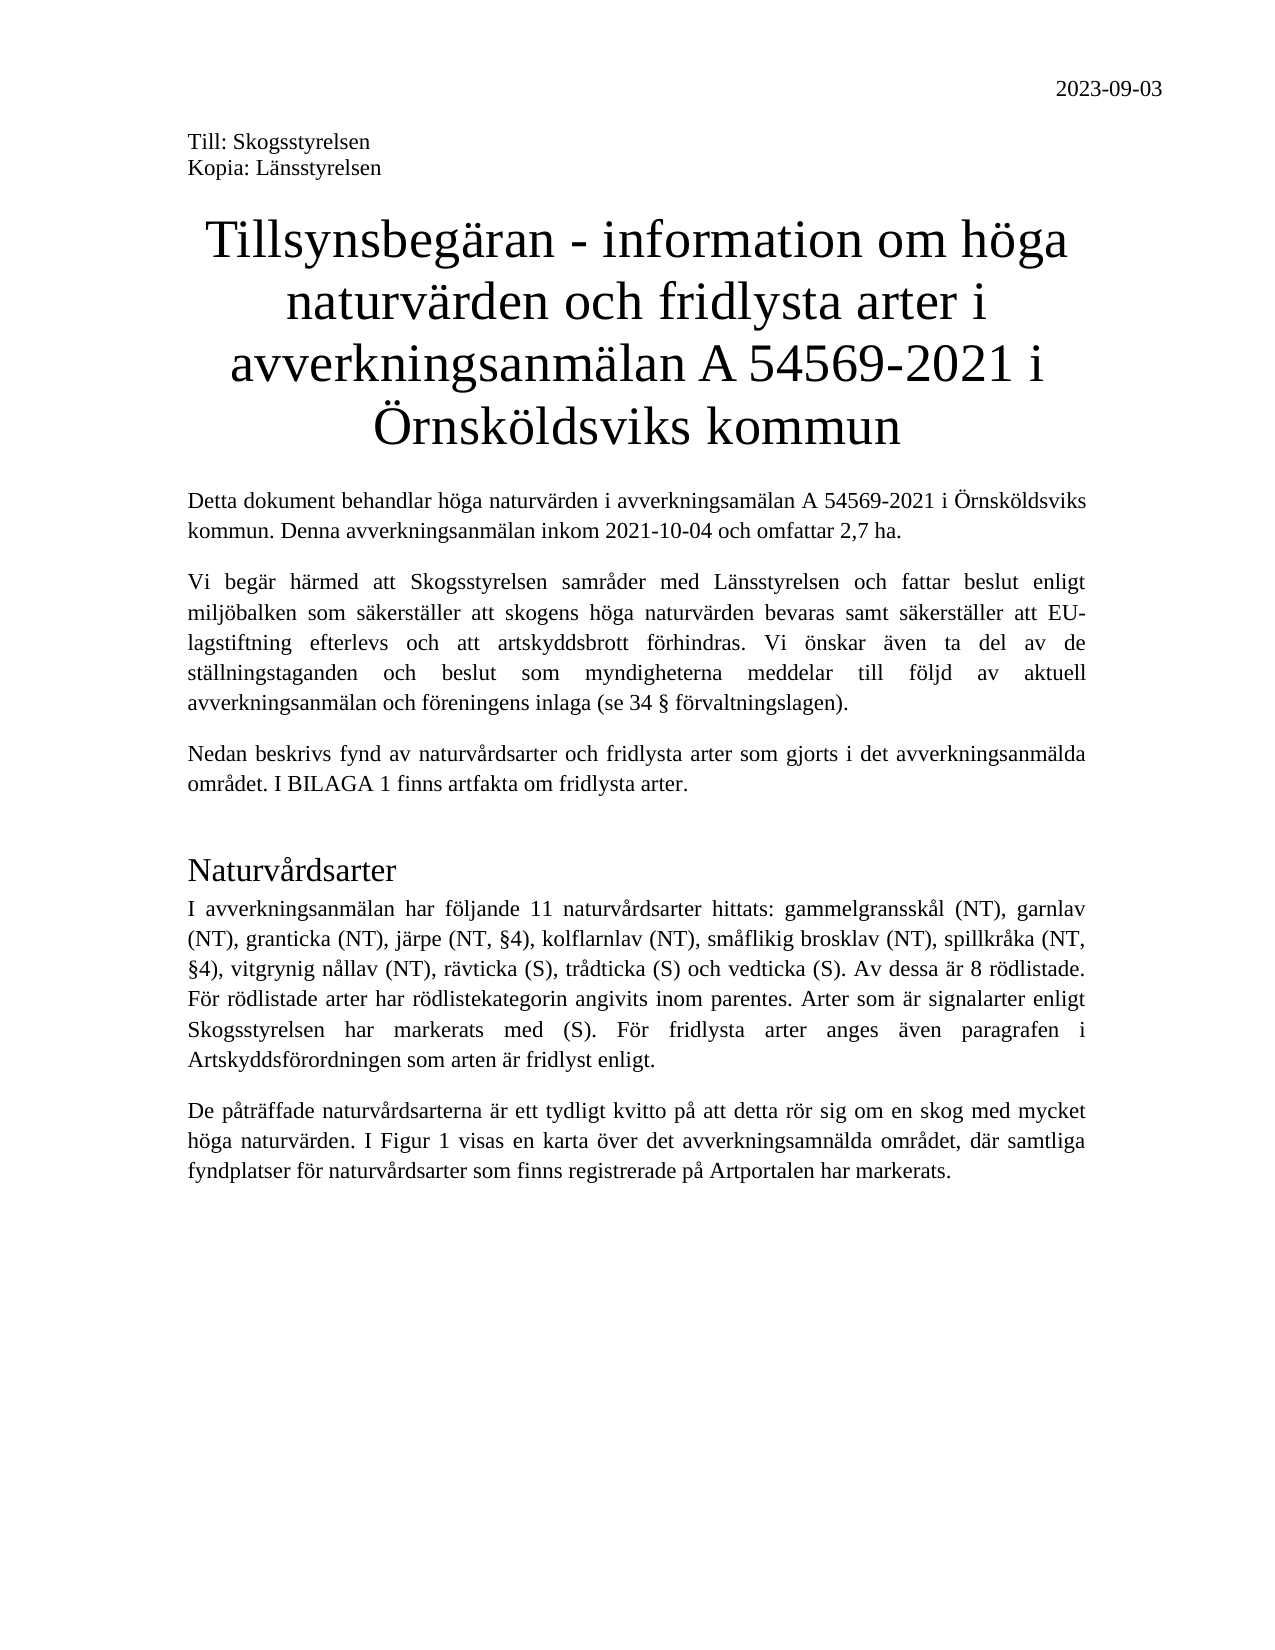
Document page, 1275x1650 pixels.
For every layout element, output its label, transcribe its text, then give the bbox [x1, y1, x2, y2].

text Detta dokument behandlar höga naturvärden i avverkningsamälan A 54569-2021 i Örnsköldsviks kommun. Denna avverkningsanmälan inkom 2021-10-04 och omfattar 2,7 ha. [187, 487, 1087, 544]
text Nedan beskrivs fynd av naturvårdsarter och fridlysta arter som gjorts i det avverkningsanmälda området. I BILAGA 1 finns artfakta om fridlysta arter. [187, 740, 1087, 797]
text De påträffade naturvårdsarterna är ett tydligt kvitto på att detta rör sig om en skog med mycket höga naturvärden. I Figur 1 visas en karta över det avverkningsamnälda området, där samtliga fyndplatser för naturvårdsarter som finns registrerade på Artportalen har markerats. [187, 1097, 1087, 1184]
text Vi begär härmed att Skogsstyrelsen samråder med Länsstyrelsen och fattar beslut enligt miljöbalken som säkerställer att skogens höga naturvärden bevaras samt säkerställer att EU-lagstiftning efterlevs och att artskyddsbrott förhindras. Vi önskar även ta del av de ställningstaganden och beslut som myndigheterna meddelar till följd av aktuell avverkningsanmälan och föreningens inlaga (se 34 § förvaltningslagen). [187, 568, 1087, 716]
text I avverkningsanmälan har följande 11 naturvårdsarter hittats: gammelgransskål (NT), garnlav (NT), granticka (NT), järpe (NT, §4), kolflarnlav (NT), småflikig brosklav (NT), spillkråka (NT, §4), vitgrynig nållav (NT), rävticka (S), trådticka (S) och vedticka (S). Av dessa är 8 rödlistade. För rödlistade arter har rödlistekategorin angivits inom parentes. Arter som är signalarter enligt Skogsstyrelsen har markerats med (S). För fridlysta arter anges även paragrafen i Artskyddsförordningen som arten är fridlyst enligt. [187, 895, 1087, 1072]
title Tillsynsbegäran - information om höga naturvärden och fridlysta arter i avverkningsanmälan A 54569-2021 i Örnsköldsviks kommun [187, 207, 1087, 456]
subtitle Naturvårdsarter [187, 851, 1087, 889]
